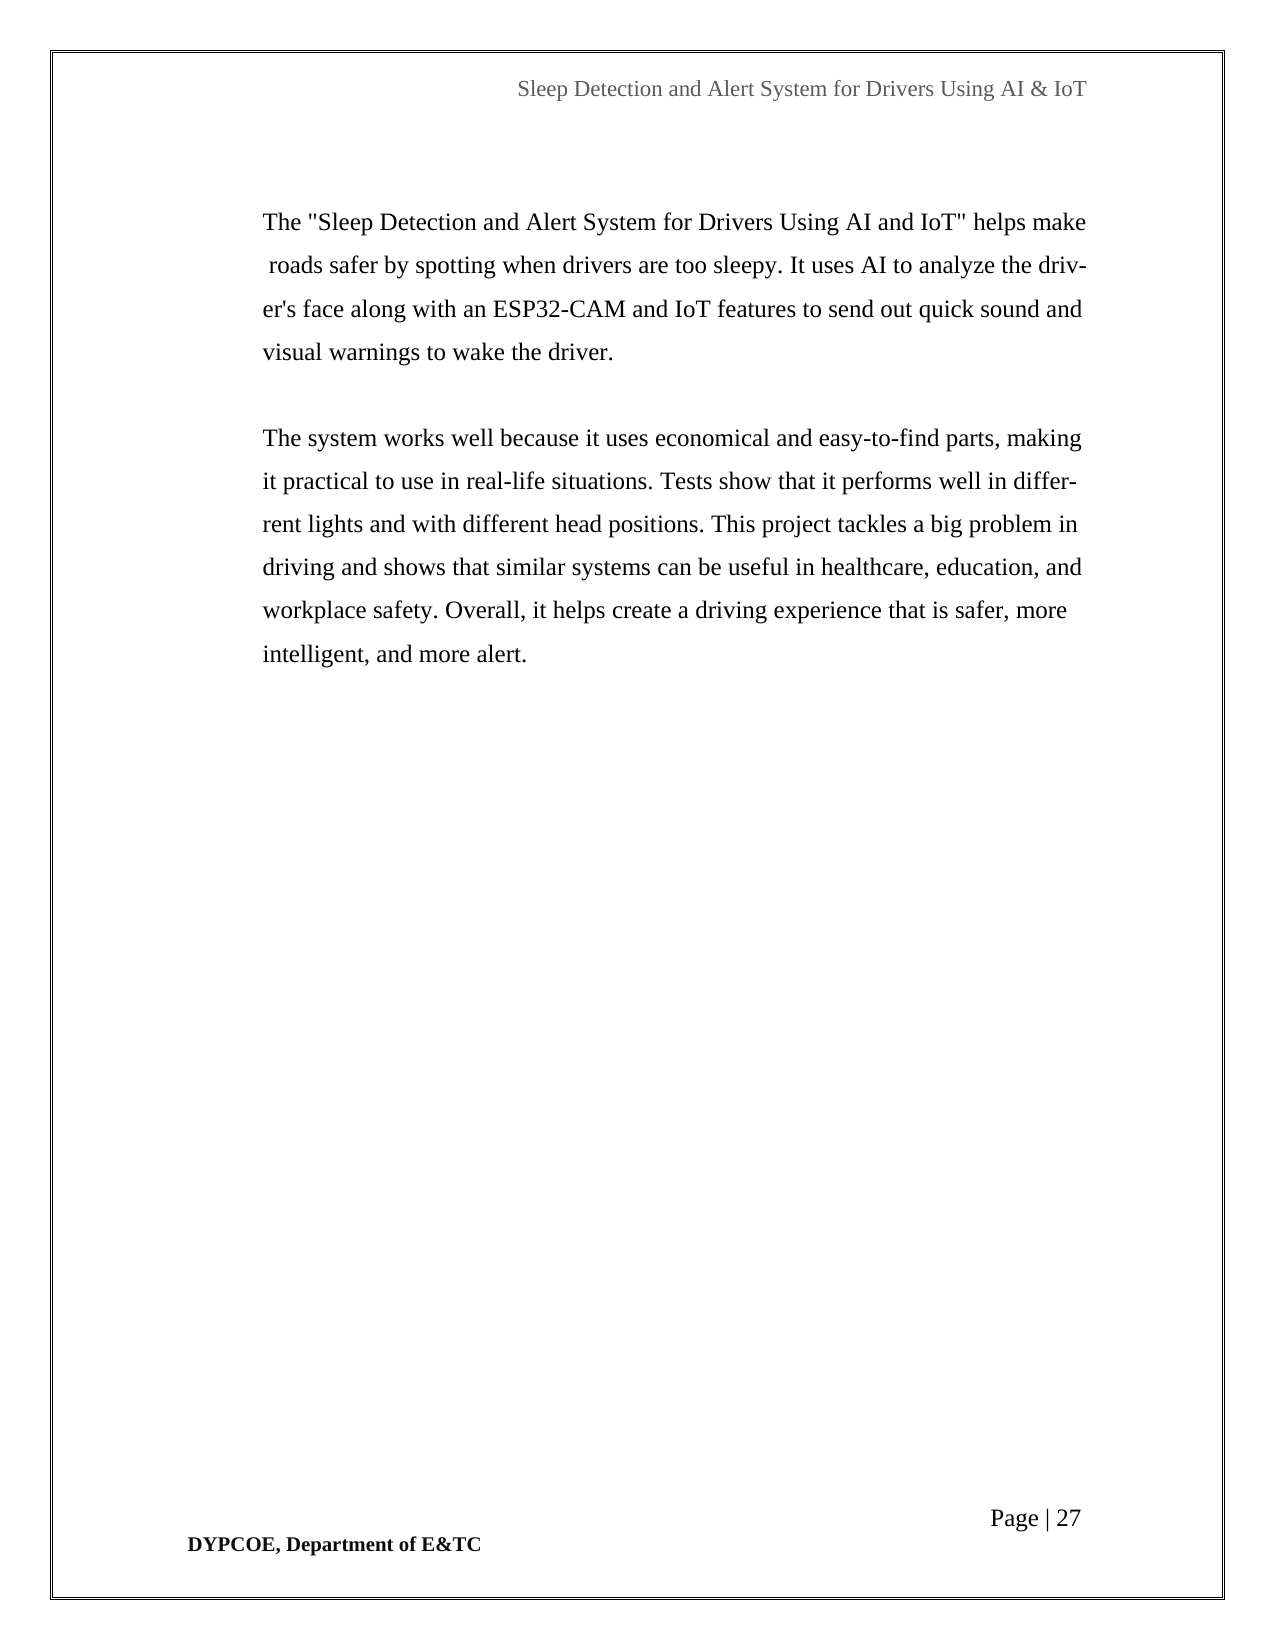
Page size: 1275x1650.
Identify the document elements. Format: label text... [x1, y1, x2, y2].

text it practical to use in real-life situations. Tests show that it performs well in differ- [262, 466, 1087, 495]
text roads safer by spotting when drivers are too sleepy. It uses AI to analyze the driv-er's face along with an ESP32-CAM and IoT features to send out quick sound and [262, 251, 1087, 322]
text visual warnings to wake the driver. [262, 337, 1087, 366]
text The system works well because it uses economical and easy-to-find parts, making [262, 423, 1087, 452]
text driving and shows that similar systems can be useful in healthcare, education, and [262, 552, 1087, 581]
text workplace safety. Overall, it helps create a driving experience that is safer, more [262, 596, 1087, 624]
text The "Sleep Detection and Alert System for Drivers Using AI and IoT" helps make [262, 207, 1087, 236]
text intelligent, and more alert. [262, 639, 1087, 667]
text rent lights and with different head positions. This project tackles a big problem in [262, 509, 1087, 538]
